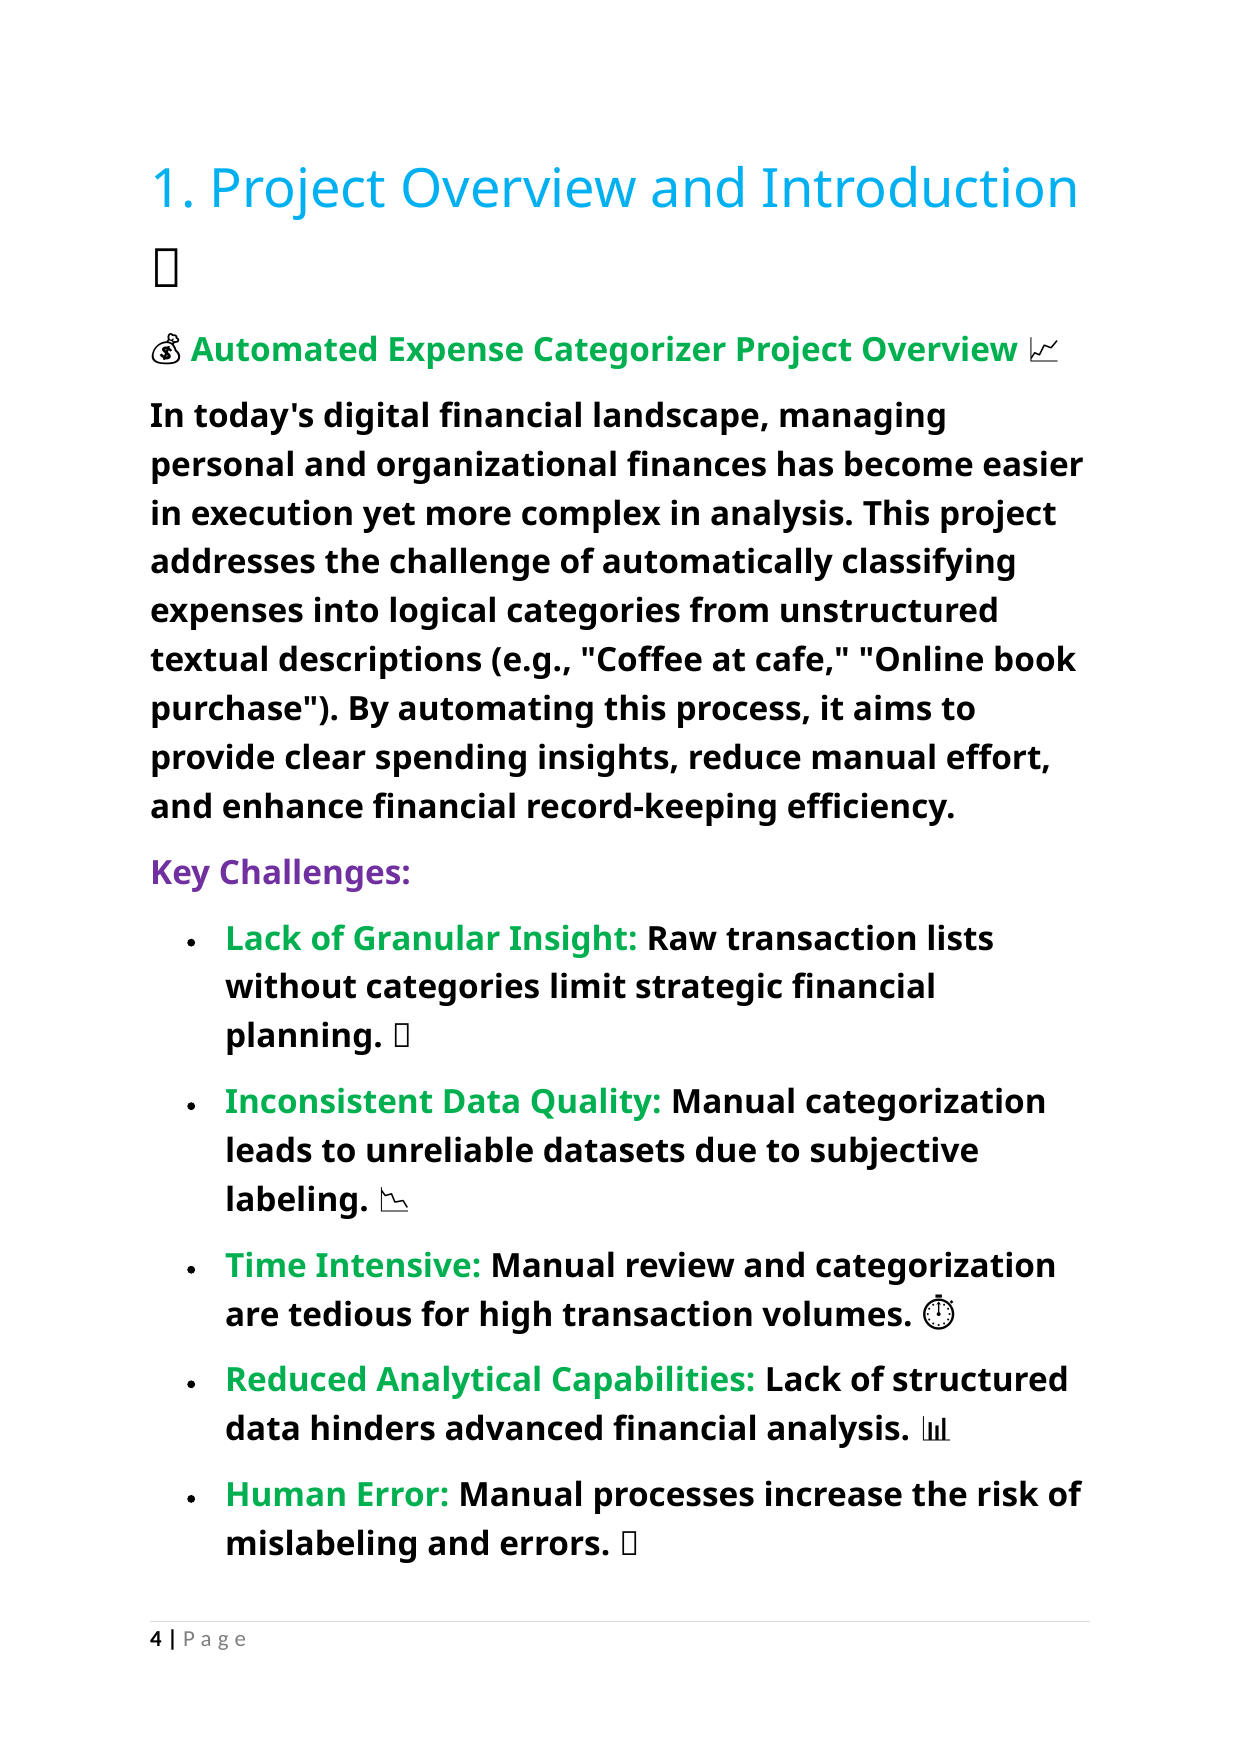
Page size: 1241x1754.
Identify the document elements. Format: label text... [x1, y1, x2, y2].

list Reduced Analytical Capabilities: Lack of structured data hinders advanced financial analysis. 📊 [187, 1356, 1090, 1450]
text 🧠💰 Automated Expense Categorizer Project Overview 🚀📈 [150, 326, 1090, 371]
text In today's digital financial landscape, managing personal and organizational finances has become easier in execution yet more complex in analysis. This project addresses the challenge of automatically classifying expenses into logical categories from unstructured textual descriptions (e.g., "Coffee at cafe," "Online book purchase"). By automating this process, it aims to provide clear spending insights, reduce manual effort, and enhance financial record-keeping efficiency. [150, 391, 1090, 828]
list Time Intensive: Manual review and categorization are tedious for high transaction volumes. ⏱️ [187, 1241, 1090, 1336]
list Inconsistent Data Quality: Manual categorization leads to unreliable datasets due to subjective labeling. 📉 [187, 1078, 1090, 1221]
list Lack of Granular Insight: Raw transaction lists without categories limit strategic financial planning. 🧐 [187, 914, 1090, 1058]
list Human Error: Manual processes increase the risk of mislabeling and errors. 🚨 [187, 1471, 1090, 1565]
text Key Challenges: [150, 849, 1090, 894]
text 1. Project Overview and Introduction ✨ [150, 150, 1090, 303]
